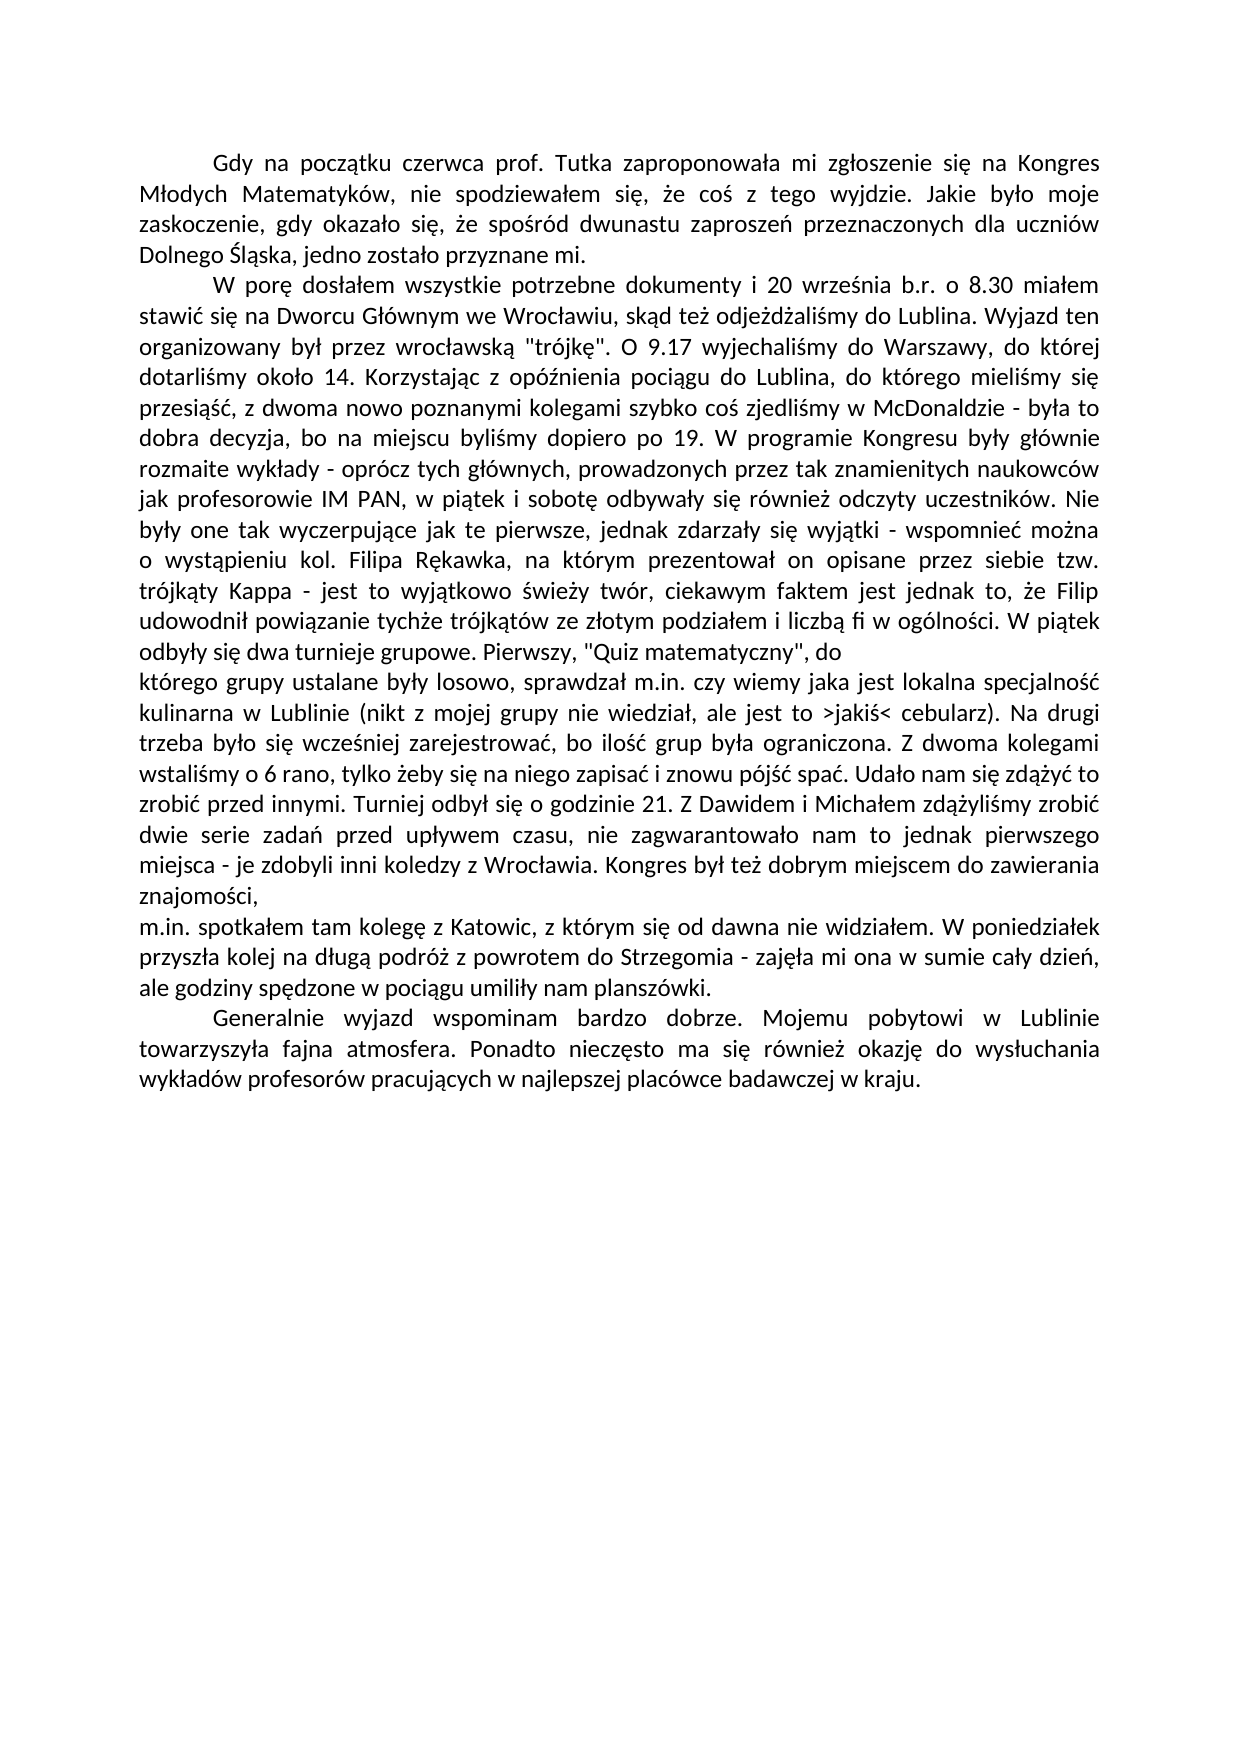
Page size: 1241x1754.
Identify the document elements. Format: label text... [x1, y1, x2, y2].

text Gdy na początku czerwca prof. Tutka zaproponowała mi zgłoszenie się na Kongres Młodych Matematyków, nie spodziewałem się, że coś z tego wyjdzie. Jakie było moje zaskoczenie, gdy okazało się, że spośród dwunastu zaproszeń przeznaczonych dla uczniów Dolnego Śląska, jedno zostało przyznane mi. [139, 148, 1101, 270]
text W porę dosłałem wszystkie potrzebne dokumenty i 20 września b.r. o 8.30 miałem stawić się na Dworcu Głównym we Wrocławiu, skąd też odjeżdżaliśmy do Lublina. Wyjazd ten organizowany był przez wrocławską "trójkę". O 9.17 wyjechaliśmy do Warszawy, do której dotarliśmy około 14. Korzystając z opóźnienia pociągu do Lublina, do którego mieliśmy się przesiąść, z dwoma nowo poznanymi kolegami szybko coś zjedliśmy w McDonaldzie - była to dobra decyzja, bo na miejscu byliśmy dopiero po 19. W programie Kongresu były głównie rozmaite wykłady - oprócz tych głównych, prowadzonych przez tak znamienitych naukowców jak profesorowie IM PAN, w piątek i sobotę odbywały się również odczyty uczestników. Nie były one tak wyczerpujące jak te pierwsze, jednak zdarzały się wyjątki - wspomnieć można o wystąpieniu kol. Filipa Rękawka, na którym prezentował on opisane przez siebie tzw. trójkąty Kappa - jest to wyjątkowo świeży twór, ciekawym faktem jest jednak to, że Filip udowodnił powiązanie tychże trójkątów ze złotym podziałem i liczbą fi w ogólności. W piątek odbyły się dwa turnieje grupowe. Pierwszy, "Quiz matematyczny", do [139, 270, 1101, 666]
text którego grupy ustalane były losowo, sprawdzał m.in. czy wiemy jaka jest lokalna specjalność kulinarna w Lublinie (nikt z mojej grupy nie wiedział, ale jest to >jakiś< cebularz). Na drugi trzeba było się wcześniej zarejestrować, bo ilość grup była ograniczona. Z dwoma kolegami wstaliśmy o 6 rano, tylko żeby się na niego zapisać i znowu pójść spać. Udało nam się zdążyć to zrobić przed innymi. Turniej odbył się o godzinie 21. Z Dawidem i Michałem zdążyliśmy zrobić dwie serie zadań przed upływem czasu, nie zagwarantowało nam to jednak pierwszego miejsca - je zdobyli inni koledzy z Wrocławia. Kongres był też dobrym miejscem do zawierania znajomości, m.in. spotkałem tam kolegę z Katowic, z którym się od dawna nie widziałem. W poniedziałek przyszła kolej na długą podróż z powrotem do Strzegomia - zajęła mi ona w sumie cały dzień, ale godziny spędzone w pociągu umiliły nam planszówki. [139, 666, 1101, 1002]
text Generalnie wyjazd wspominam bardzo dobrze. Mojemu pobytowi w Lublinie towarzyszyła fajna atmosfera. Ponadto nieczęsto ma się również okazję do wysłuchania wykładów profesorów pracujących w najlepszej placówce badawczej w kraju. [139, 1002, 1101, 1094]
